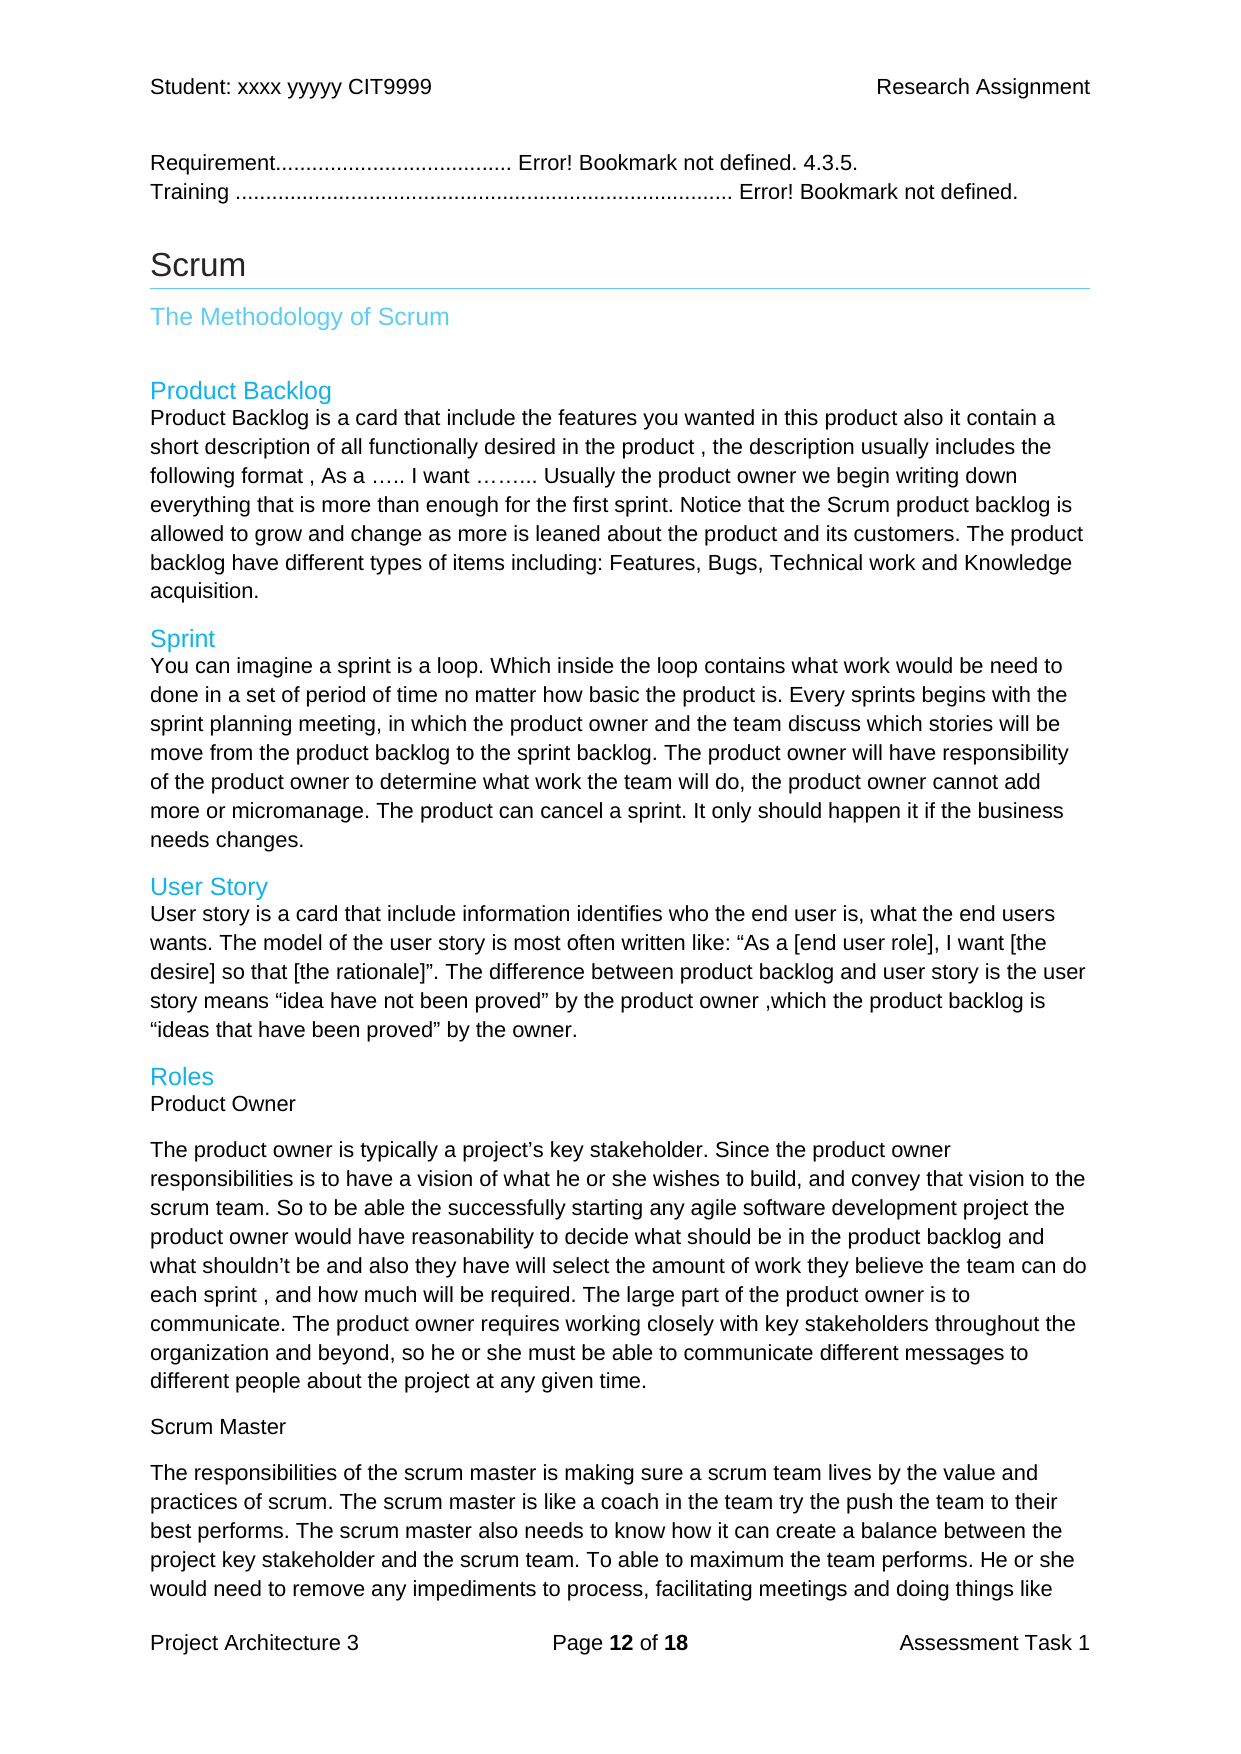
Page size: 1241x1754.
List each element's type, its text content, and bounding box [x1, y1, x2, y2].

subtitle Scrum [150, 245, 1090, 288]
subtitle Roles [150, 1062, 1090, 1091]
text Product Owner [150, 1091, 1090, 1116]
text You can imagine a sprint is a loop. Which inside the loop contains what work would be need to done in a set of period of time no matter how basic the product is. Every sprints begins with the sprint planning meeting, in which the product owner and the team discuss which stories will be move from the product backlog to the sprint backlog. The product owner will have responsibility of the product owner to determine what work the team will do, the product owner cannot add more or micromanage. The product can cancel a sprint. It only should happen it if the business needs changes. [150, 653, 1090, 852]
text The product owner is typically a project’s key stakeholder. Since the product owner responsibilities is to have a vision of what he or she wishes to build, and convey that vision to the scrum team. So to be able the successfully starting any agile software development project the product owner would have reasonability to decide what should be in the product backlog and what shouldn’t be and also they have will select the amount of work they believe the team can do each sprint , and how much will be required. The large part of the product owner is to communicate. The product owner requires working closely with key stakeholders throughout the organization and beyond, so he or she must be able to communicate different messages to different people about the project at any given time. [150, 1137, 1090, 1394]
text User story is a card that include information identifies who the end user is, what the end users wants. The model of the user story is most often written like: “As a [end user role], I want [the desire] so that [the rationale]”. The difference between product backlog and user story is the user story means “idea have not been proved” by the product owner ,which the product backlog is “ideas that have been proved” by the owner. [150, 901, 1090, 1042]
subtitle Product Backlog [150, 376, 1090, 405]
subtitle Sprint [150, 624, 1090, 653]
text Product Backlog is a card that include the features you wanted in this product also it contain a short description of all functionally desired in the product , the description usually includes the following format , As a ….. I want ……... Usually the product owner we begin writing down everything that is more than enough for the first sprint. Notice that the Scrum product backlog is allowed to grow and change as more is leaned about the product and its customers. The product backlog have different types of items including: Features, Bugs, Technical work and Knowledge acquisition. [150, 405, 1090, 604]
subtitle User Story [150, 872, 1090, 901]
subtitle The Methodology of Scrum [150, 302, 1090, 330]
text Scrum Master [150, 1414, 1090, 1439]
